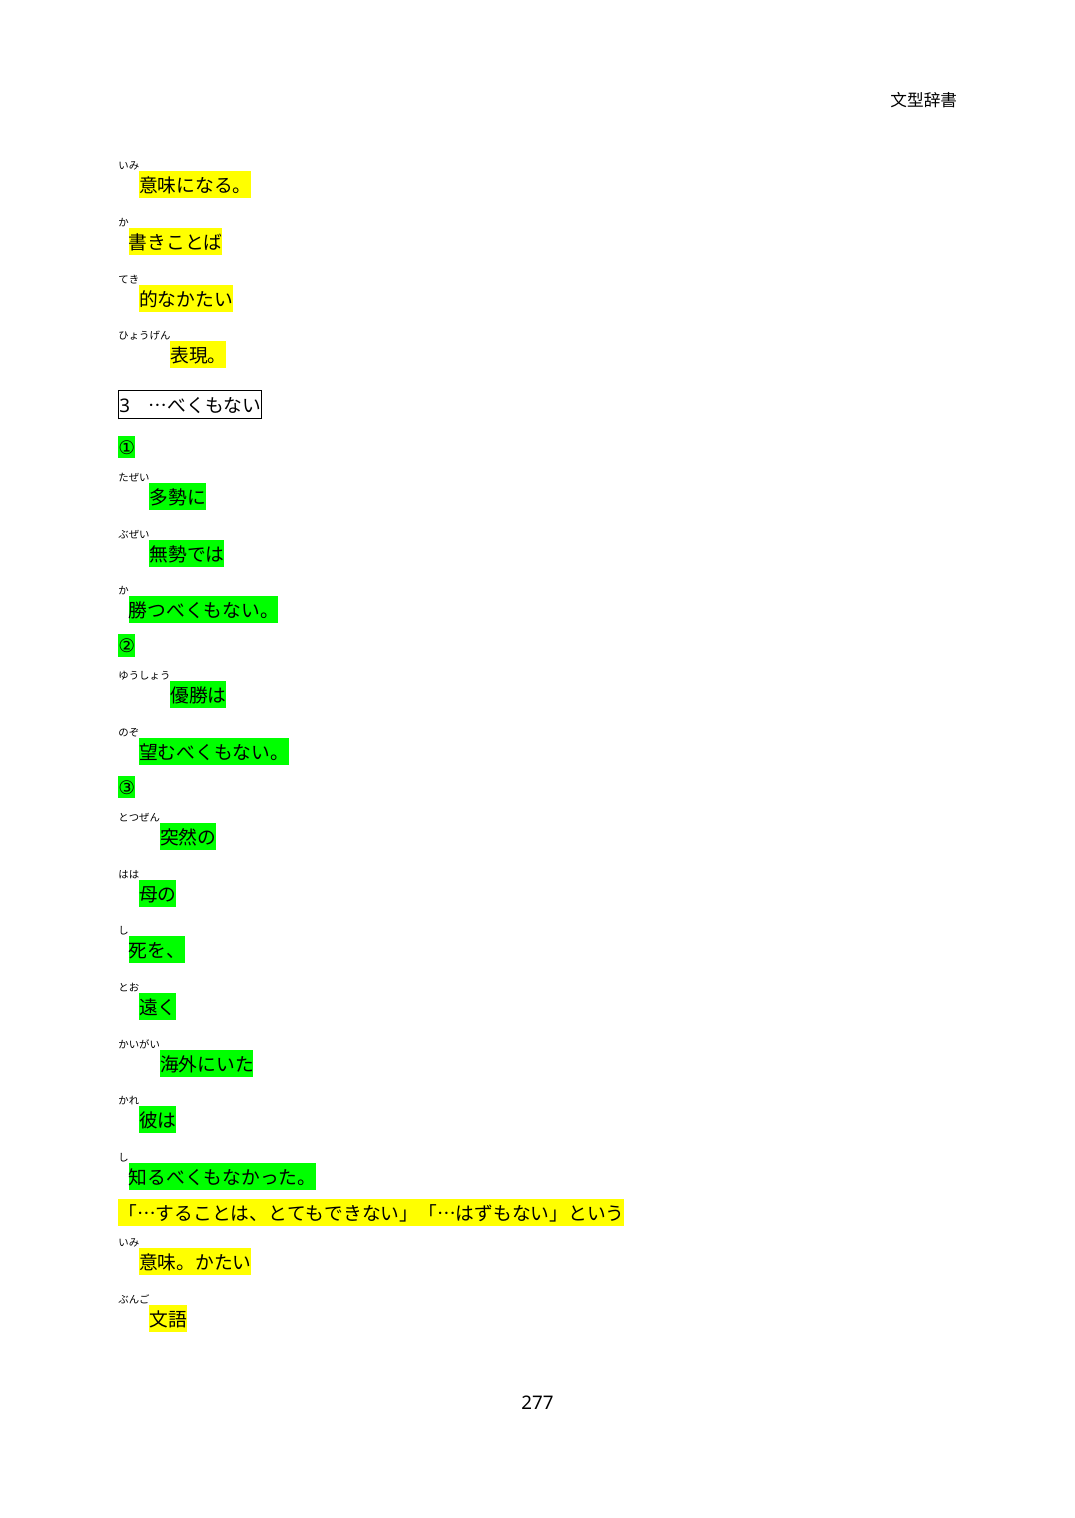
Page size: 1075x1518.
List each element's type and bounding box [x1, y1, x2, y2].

text [118, 150, 957, 1340]
